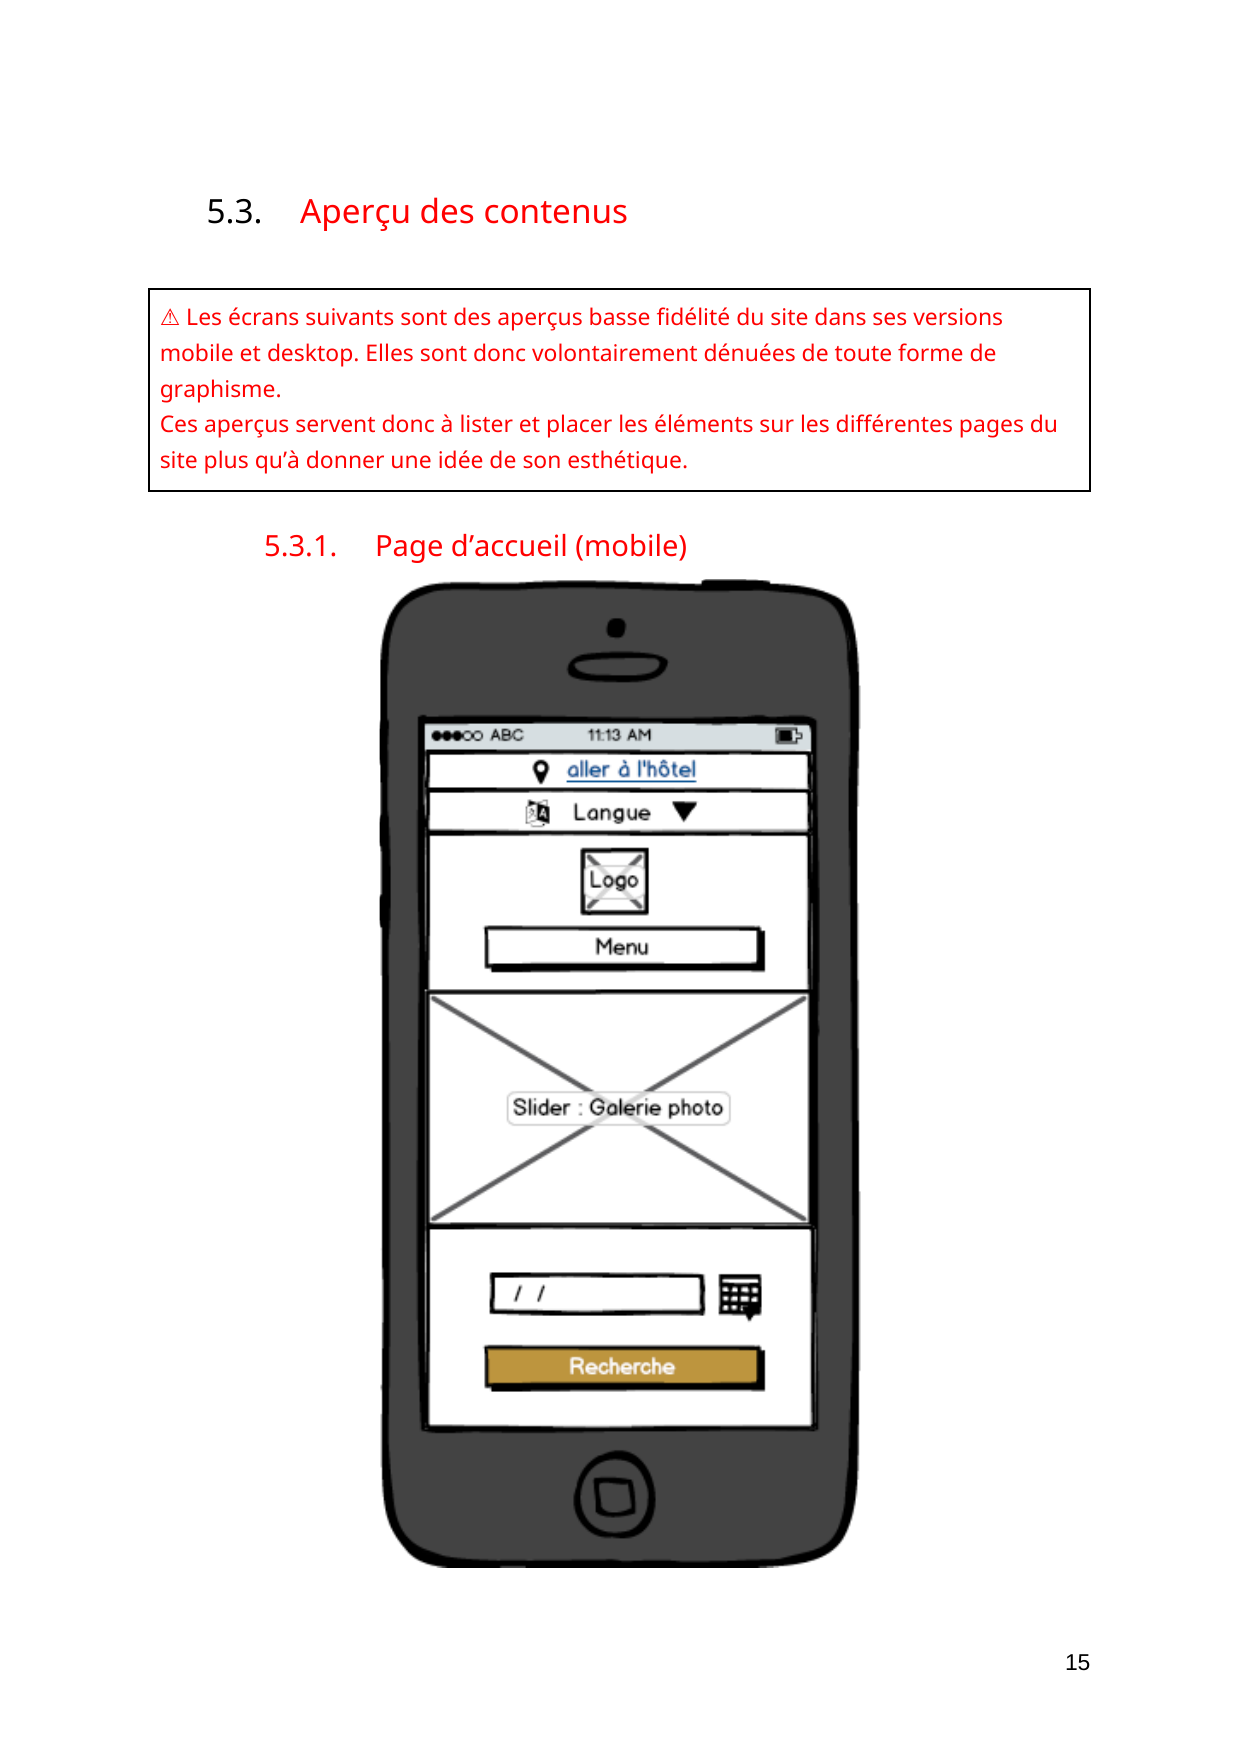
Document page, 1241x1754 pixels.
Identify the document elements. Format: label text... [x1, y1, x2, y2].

picture [379, 579, 861, 1568]
table_header ⚠️ Les écrans suivants sont des aperçus basse fidélité du site dans ses versions mobile et desktop. Elles sont donc volontairement dénuées de toute forme de graphisme. Ces aperçus servent donc à lister et placer les éléments sur les différentes pages du site plus qu’à donner une idée de son esthétique. [150, 290, 1089, 490]
subtitle Aperçu des contenus [262, 187, 1090, 233]
subtitle Page d’accueil (mobile) [337, 525, 1090, 565]
